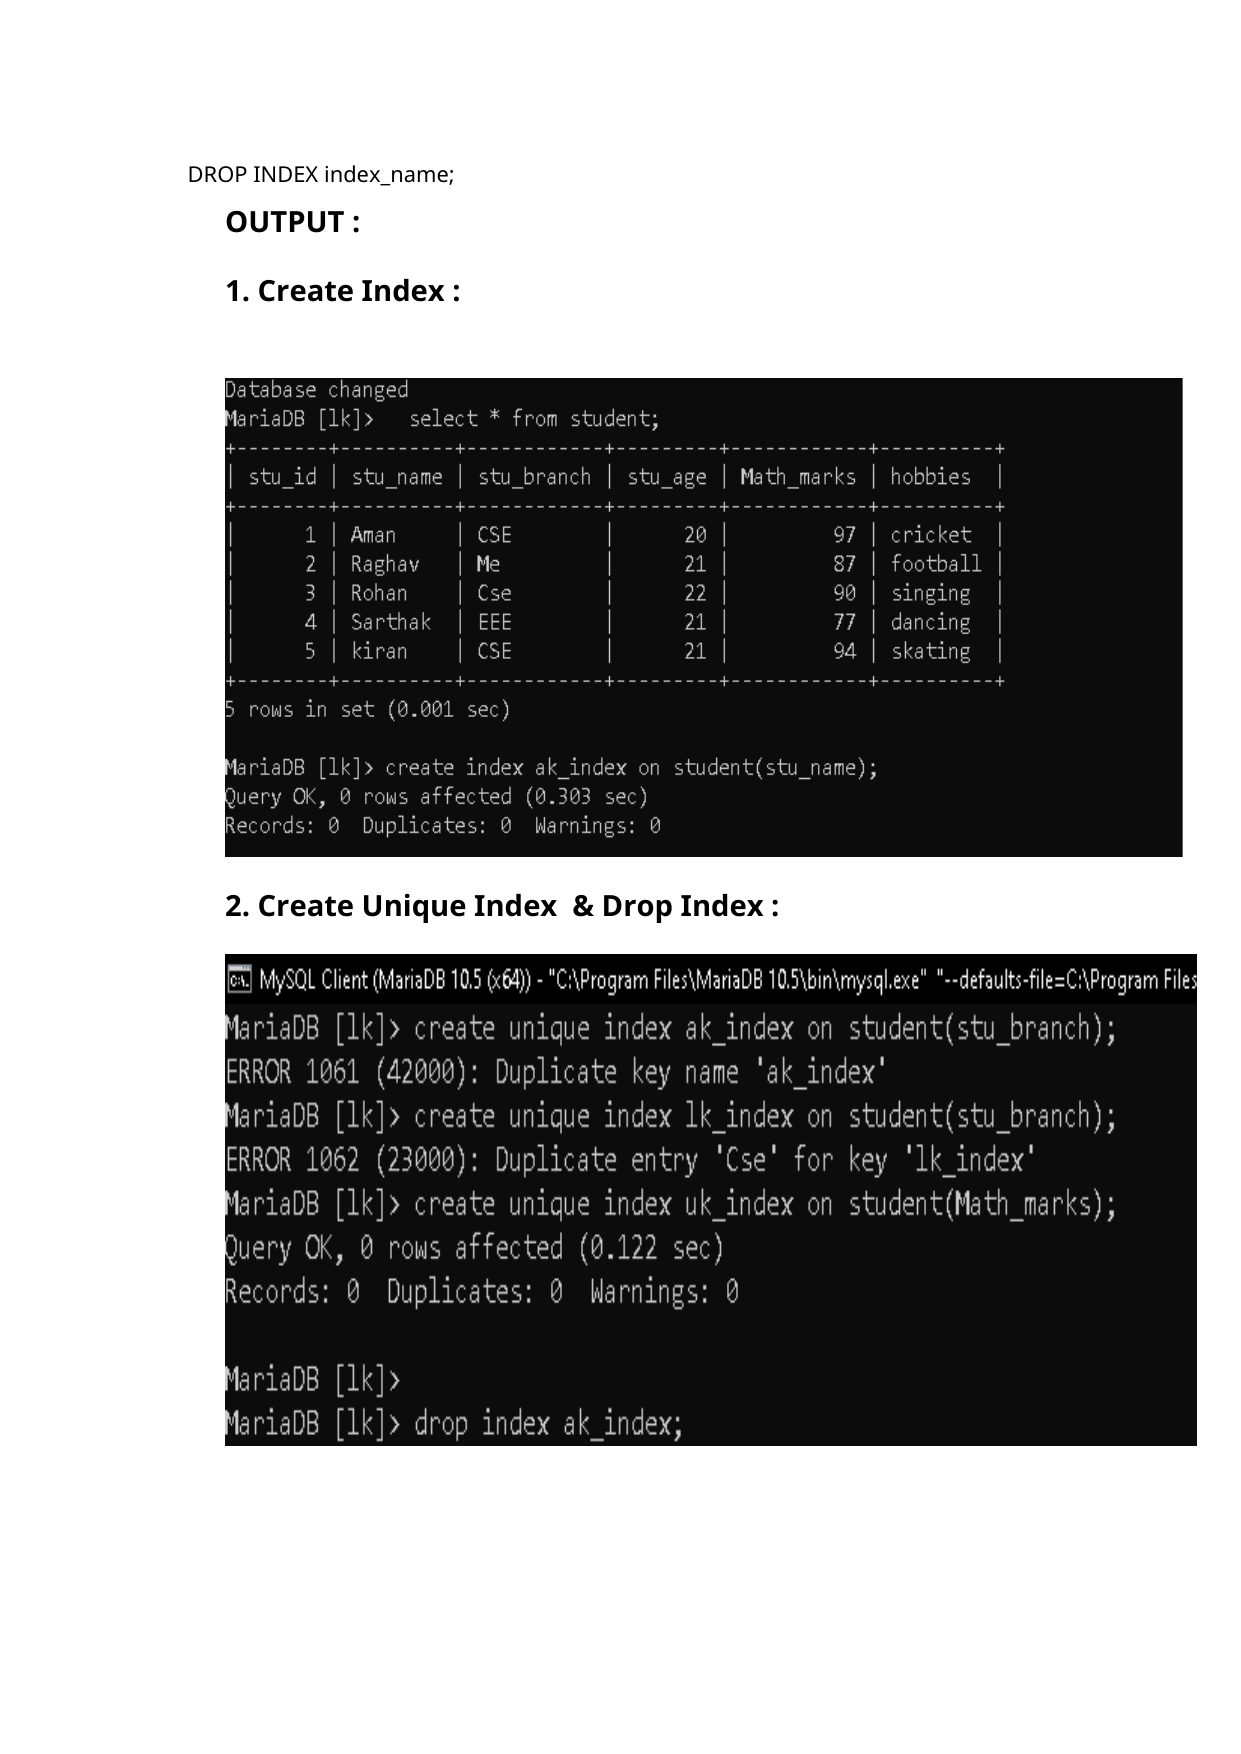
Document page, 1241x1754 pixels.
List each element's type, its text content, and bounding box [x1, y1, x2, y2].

text 2. Create Unique Index & Drop Index : [225, 886, 1090, 925]
picture [225, 378, 1183, 857]
text 1. Create Index : [225, 270, 1090, 310]
picture [225, 954, 1197, 1446]
text DROP INDEX index_name; [187, 150, 1090, 189]
text OUTPUT : [225, 202, 1090, 241]
